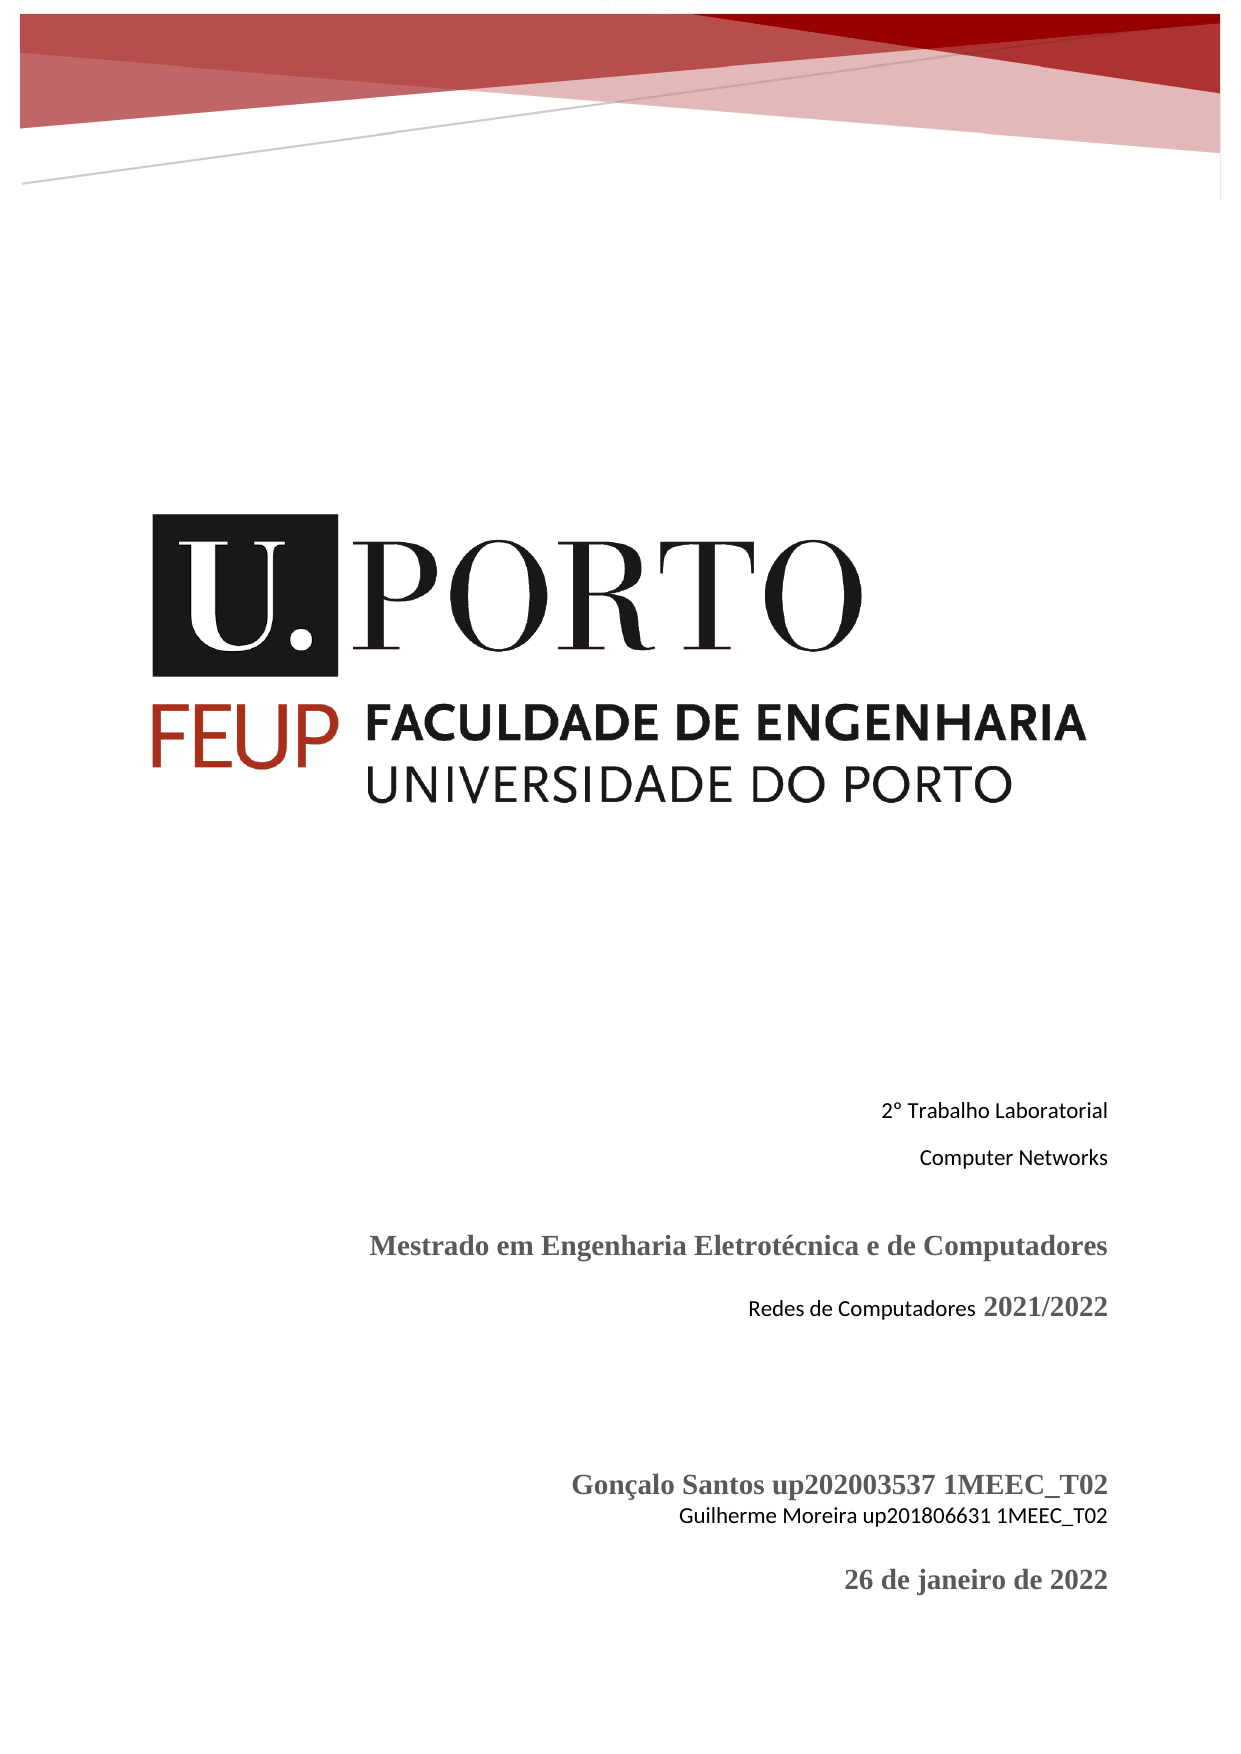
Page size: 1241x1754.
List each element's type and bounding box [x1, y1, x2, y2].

picture [20, 0, 1221, 200]
picture [134, 497, 1106, 817]
